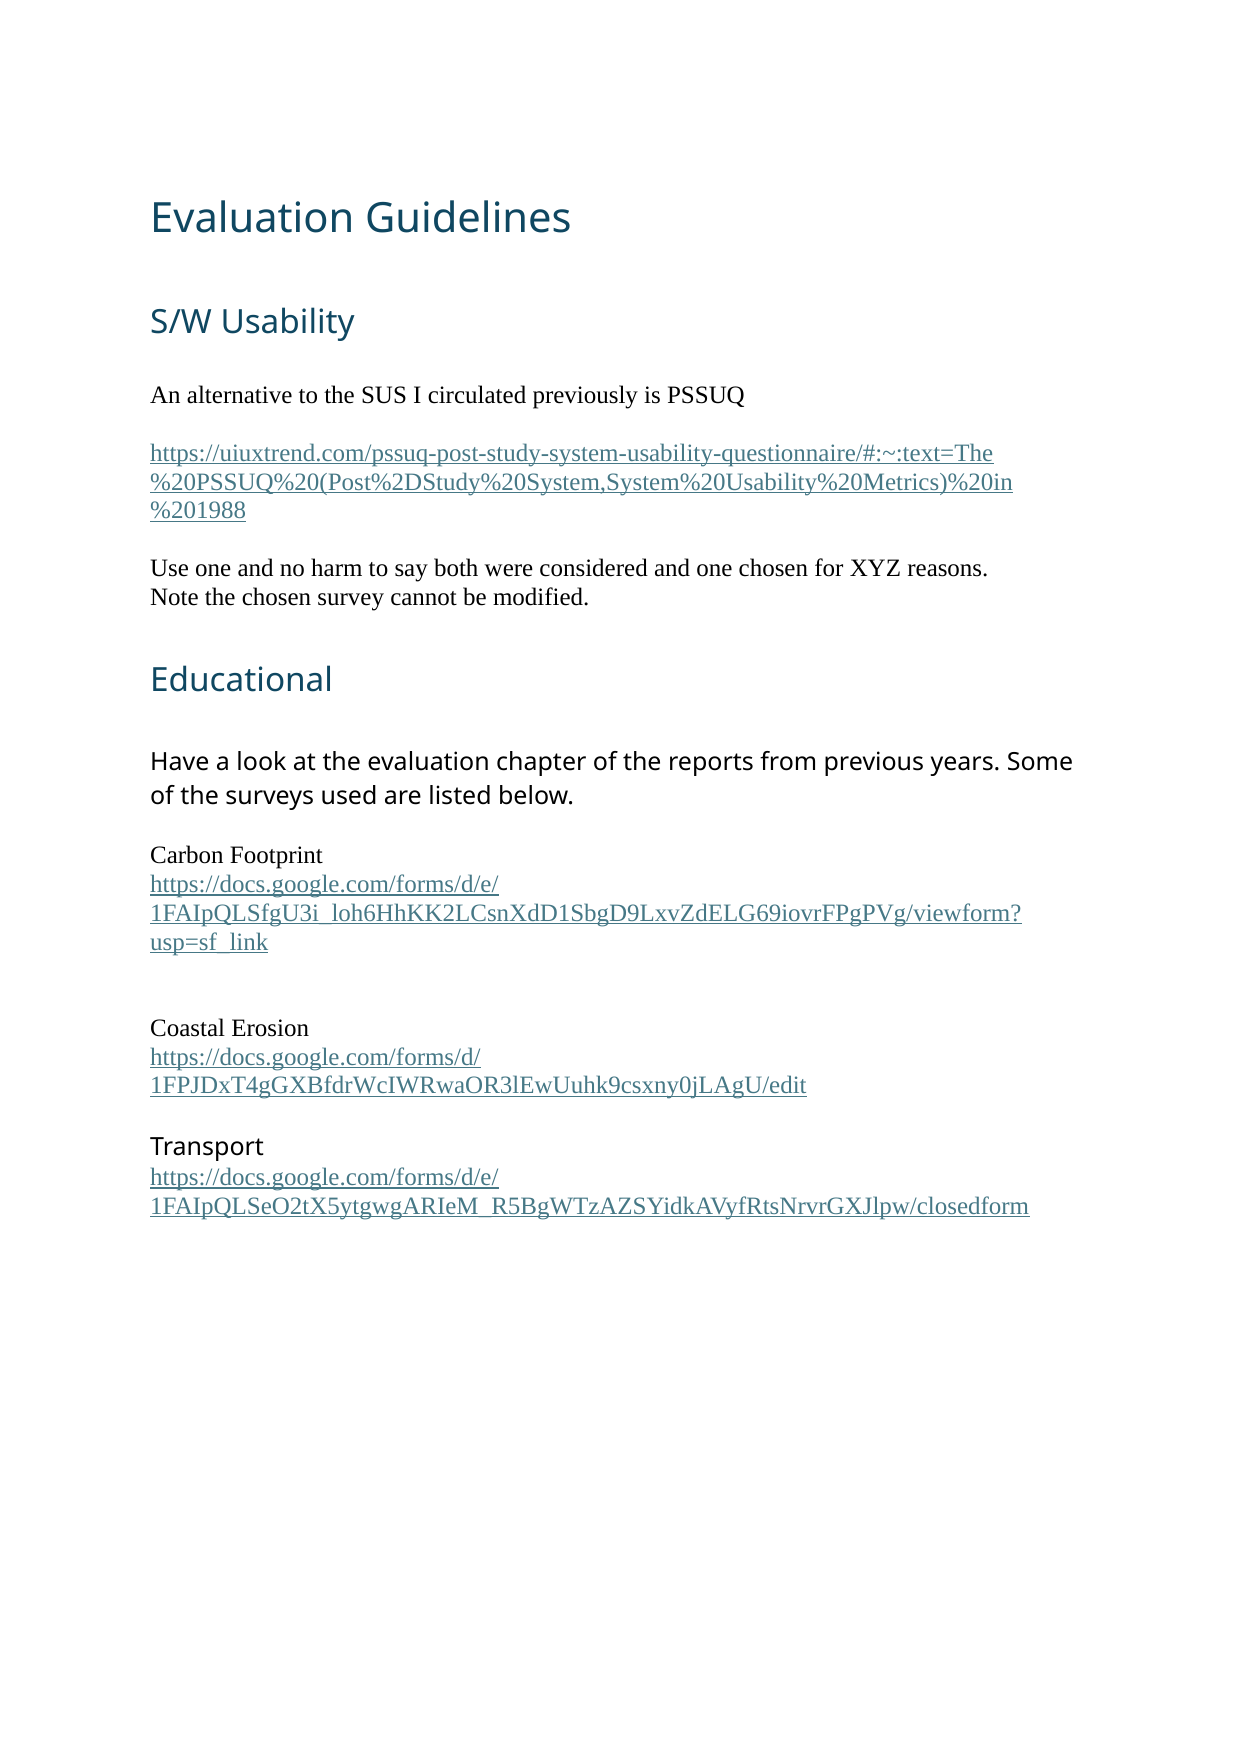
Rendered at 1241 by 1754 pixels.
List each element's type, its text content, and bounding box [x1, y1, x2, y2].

text https://docs.google.com/forms/d/e/1FAIpQLSeO2tX5ytgwgARIeM_R5BgWTzAZSYidkAVyfRtsNrvrGXJlpw/closedform [150, 1162, 1090, 1220]
text Have a look at the evaluation chapter of the reports from previous years. Some of the surveys used are listed below. [150, 744, 1090, 812]
subtitle Educational [150, 656, 1090, 701]
text https://uiuxtrend.com/pssuq-post-study-system-usability-questionnaire/#:~:text=The%20PSSUQ%20(Post%2DStudy%20System,System%20Usability%20Metrics)%20in%201988 [150, 438, 1090, 524]
text An alternative to the SUS I circulated previously is PSSUQ [150, 381, 1090, 409]
subtitle S/W Usability [150, 298, 1090, 343]
text https://docs.google.com/forms/d/1FPJDxT4gGXBfdrWcIWRwaOR3lEwUuhk9csxny0jLAgU/edit [150, 1042, 1090, 1099]
text https://docs.google.com/forms/d/e/1FAIpQLSfgU3i_loh6HhKK2LCsnXdD1SbgD9LxvZdELG69iovrFPgPVg/viewform?usp=sf_link [150, 869, 1090, 956]
text Note the chosen survey cannot be modified. [150, 582, 1090, 611]
text Coastal Erosion [150, 1013, 1090, 1042]
text Use one and no harm to say both were considered and one chosen for XYZ reasons. [150, 553, 1090, 582]
text Carbon Footprint [150, 841, 1090, 869]
text Transport [150, 1128, 1090, 1162]
subtitle Evaluation Guidelines [150, 187, 1090, 244]
